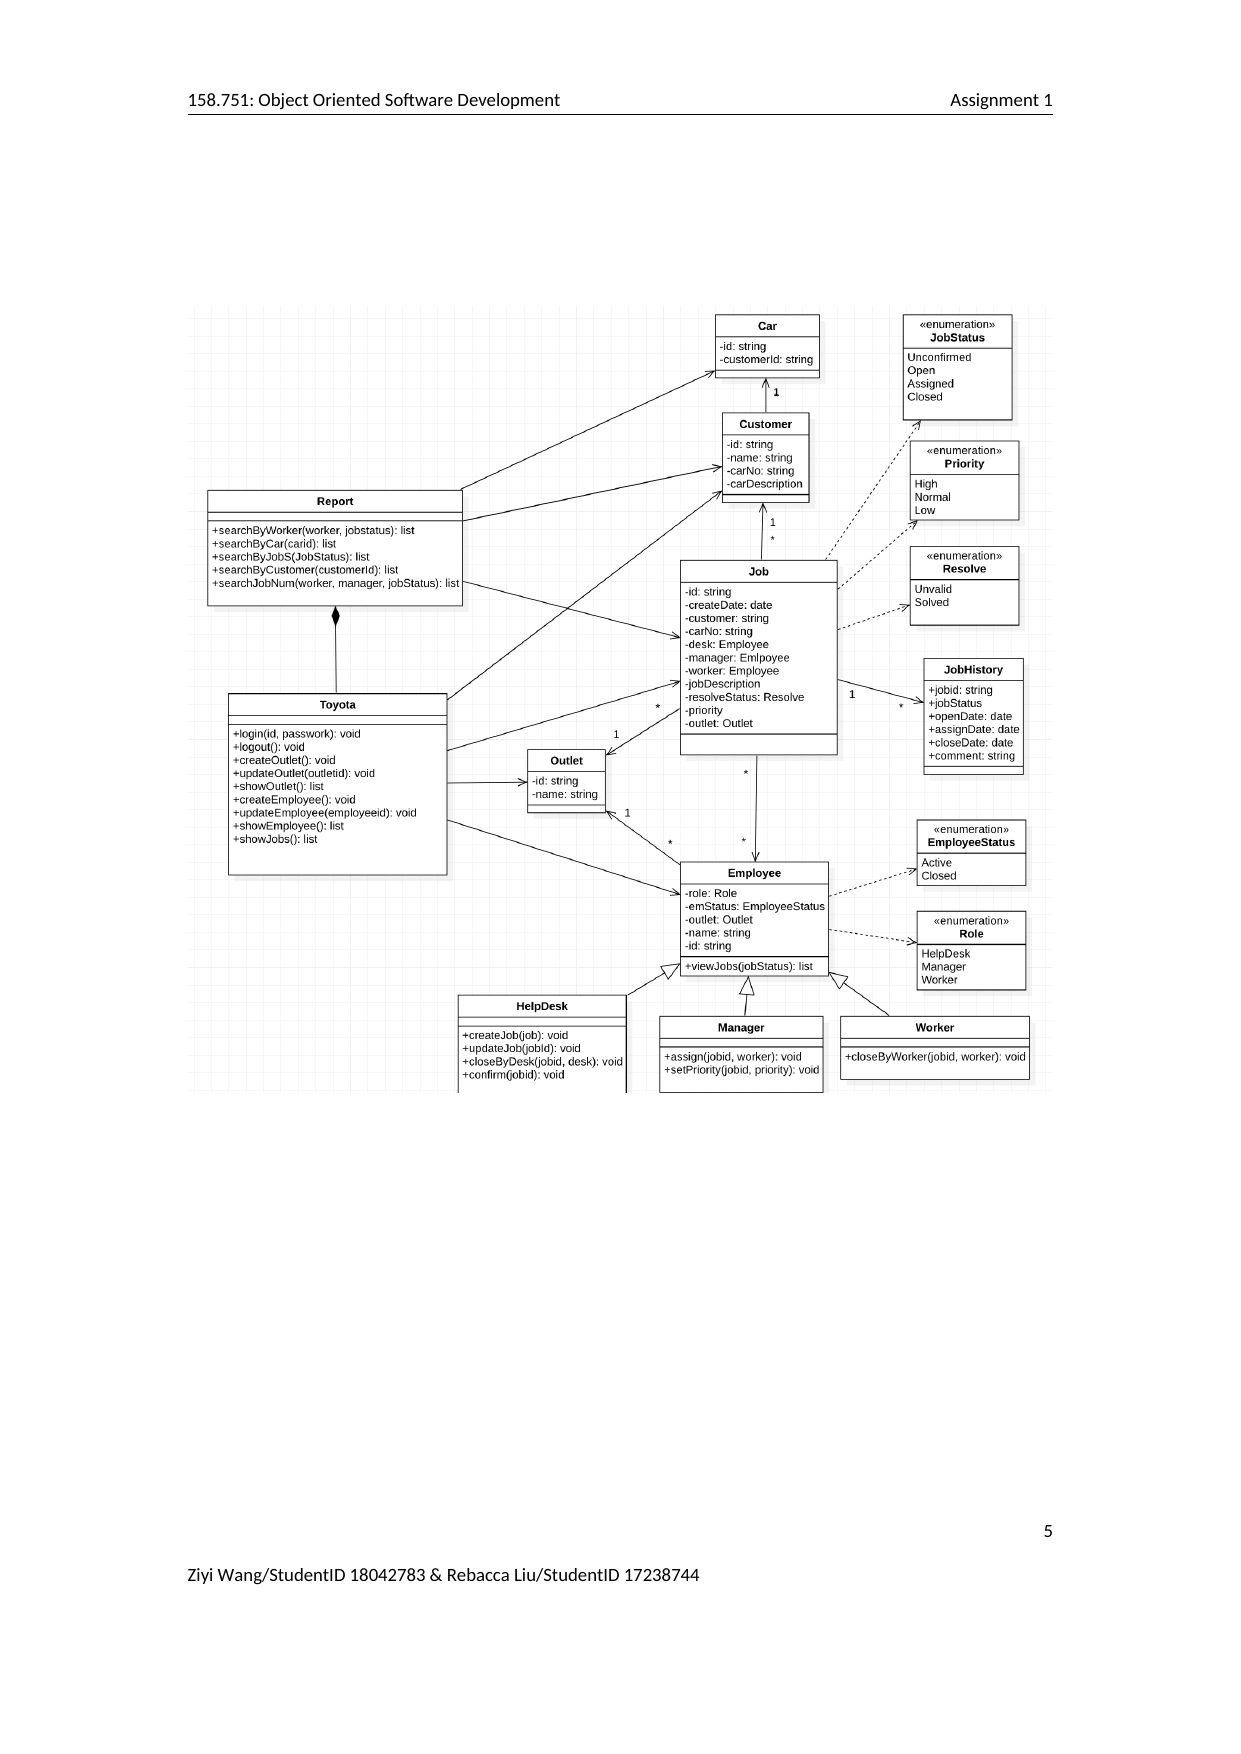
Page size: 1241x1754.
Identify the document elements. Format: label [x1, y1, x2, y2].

picture [187, 306, 1053, 1093]
